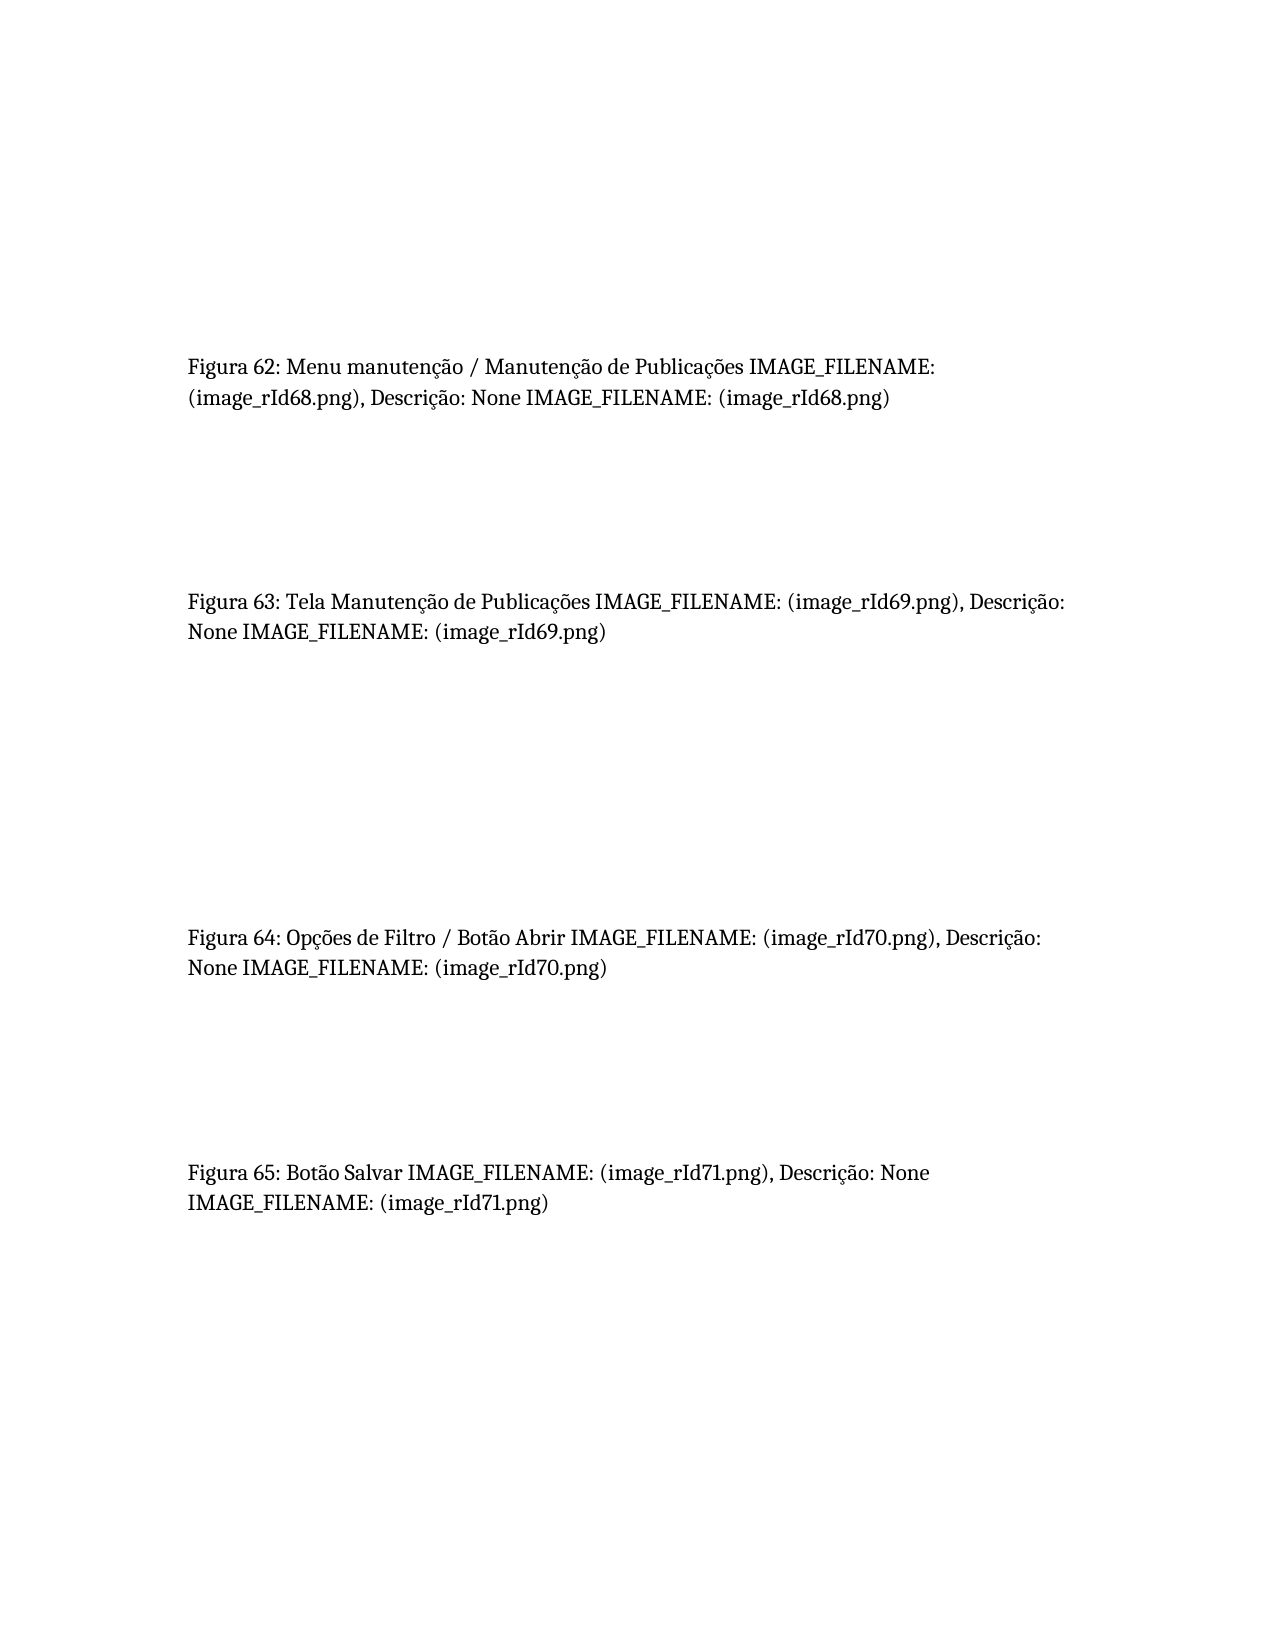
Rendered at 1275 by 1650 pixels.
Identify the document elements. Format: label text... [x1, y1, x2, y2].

text Figura 65: Botão Salvar IMAGE_FILENAME: (image_rId71.png), Descrição: None IMAGE_FILENAME: (image_rId71.png) [187, 1159, 1087, 1216]
text Figura 62: Menu manutenção / Manutenção de Publicações IMAGE_FILENAME: (image_rId68.png), Descrição: None IMAGE_FILENAME: (image_rId68.png) [187, 354, 1087, 411]
text Figura 64: Opções de Filtro / Botão Abrir IMAGE_FILENAME: (image_rId70.png), Descrição: None IMAGE_FILENAME: (image_rId70.png) [187, 925, 1087, 982]
text Figura 63: Tela Manutenção de Publicações IMAGE_FILENAME: (image_rId69.png), Descrição: None IMAGE_FILENAME: (image_rId69.png) [187, 588, 1087, 645]
